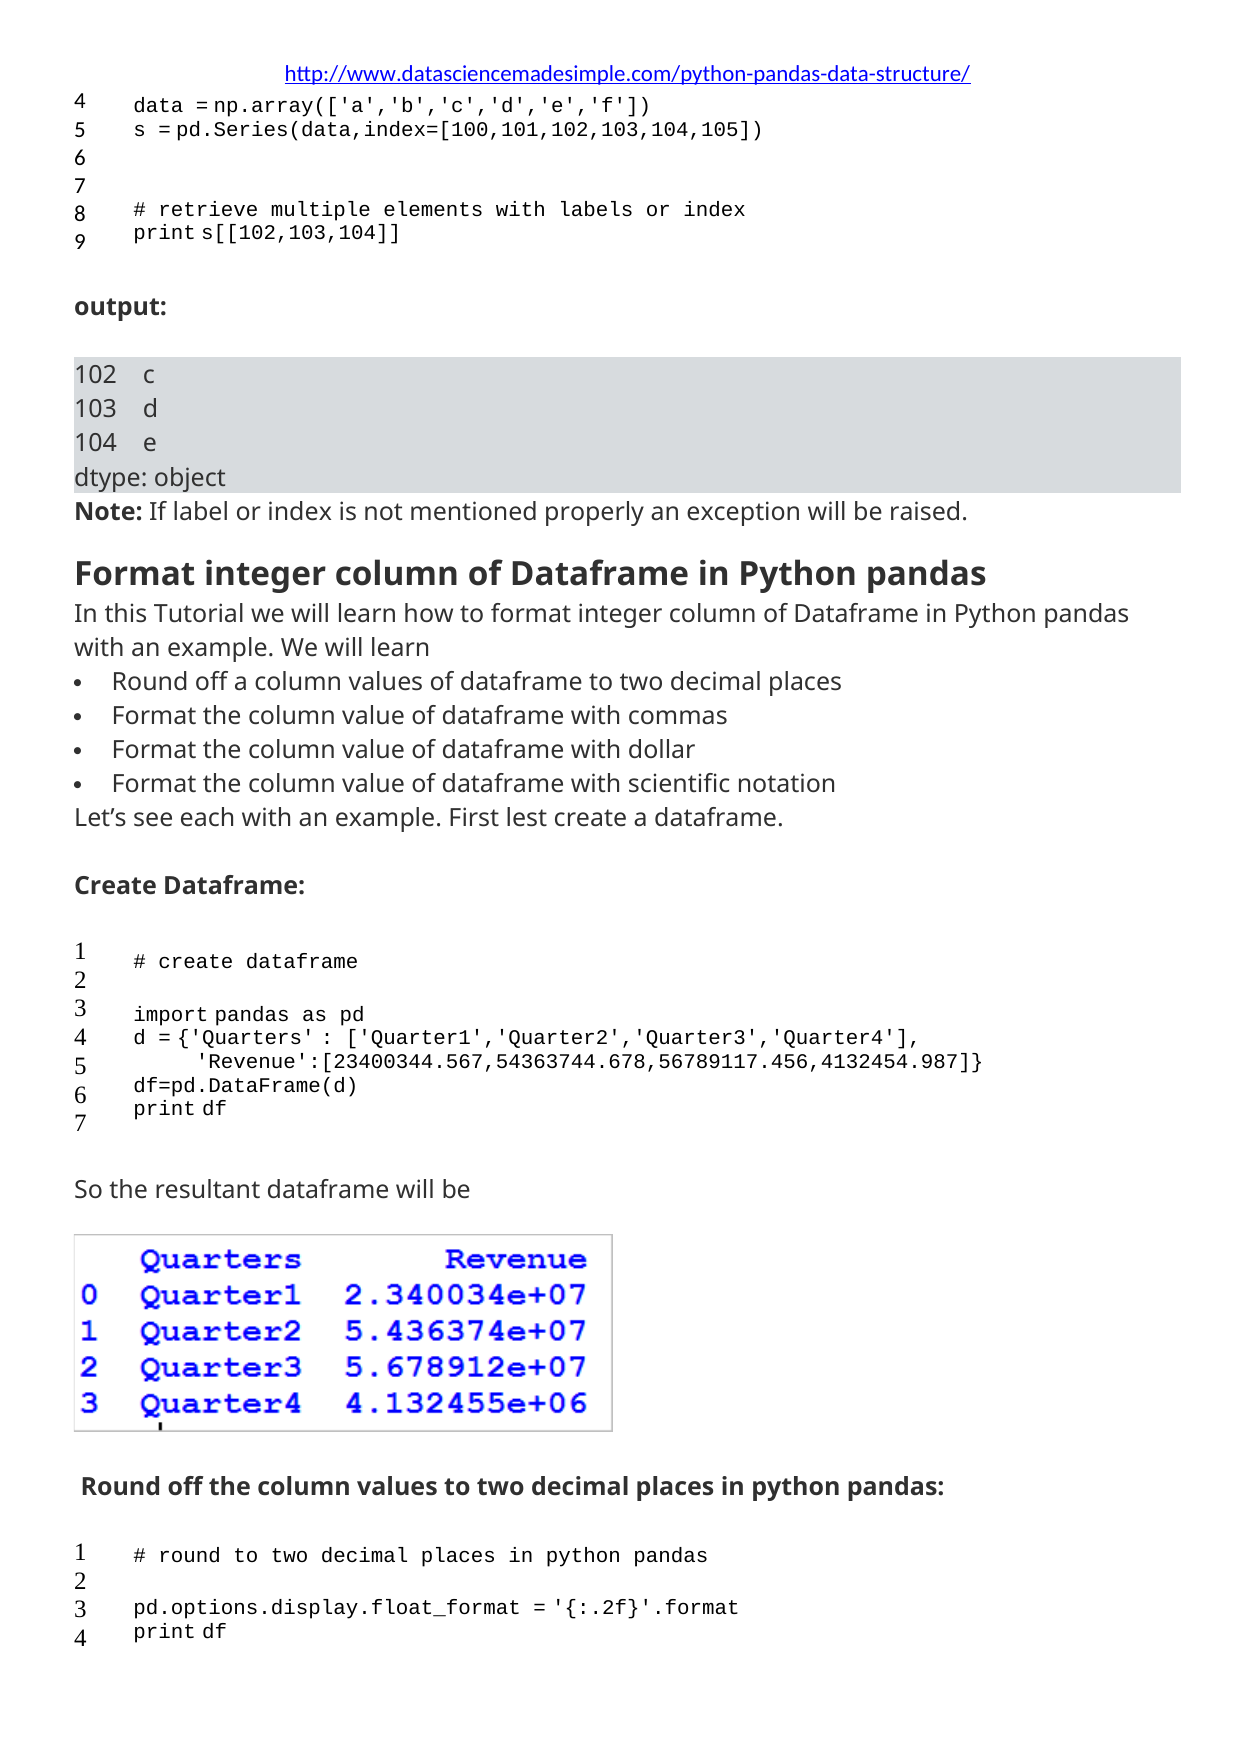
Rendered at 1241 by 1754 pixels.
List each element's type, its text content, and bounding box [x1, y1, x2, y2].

list Format the column value of dataframe with commas [74, 698, 1181, 732]
table_header 1 2 3 4 [74, 1537, 133, 1652]
list Format the column value of dataframe with dollar [74, 732, 1181, 766]
text Note: If label or index is not mentioned properly an exception will be raised. [74, 493, 1181, 527]
list Round off a column values of dataframe to two decimal places [74, 663, 1181, 698]
text 102 c 103 d 104 e [74, 357, 1181, 459]
table_header 1 2 3 4 5 6 7 [74, 936, 133, 1137]
text In this Tutorial we will learn how to format integer column of Dataframe in Python pandas with an example. We will learn [74, 595, 1181, 663]
text Let’s see each with an example. First lest create a dataframe. [74, 800, 1181, 834]
text Format integer column of Dataframe in Python pandas [74, 550, 1181, 595]
subtitle output: [74, 289, 1181, 323]
table_header 1 2 3 4 5 6 7 8 9 [74, 87, 133, 255]
table_header # create dataframe import pandas as pd d = {'Quarters' : ['Quarter1','Quarter2','Quarter3','Quarter4'], 'Revenue':[23400344.567,54363744.678,56789117.456,4132454.987]} df=pd.DataFrame(d) print df [133, 936, 1196, 1137]
table_header # round to two decimal places in python pandas pd.options.display.float_format = '{:.2f}'.format print df [133, 1537, 1196, 1652]
text Create Dataframe: [74, 868, 1181, 902]
picture [73, 1234, 613, 1432]
list Format the column value of dataframe with scientific notation [74, 766, 1181, 800]
text dtype: object [74, 459, 1181, 493]
text So the resultant dataframe will be [74, 1171, 1181, 1205]
text Round off the column values to two decimal places in python pandas: [74, 1469, 1181, 1503]
